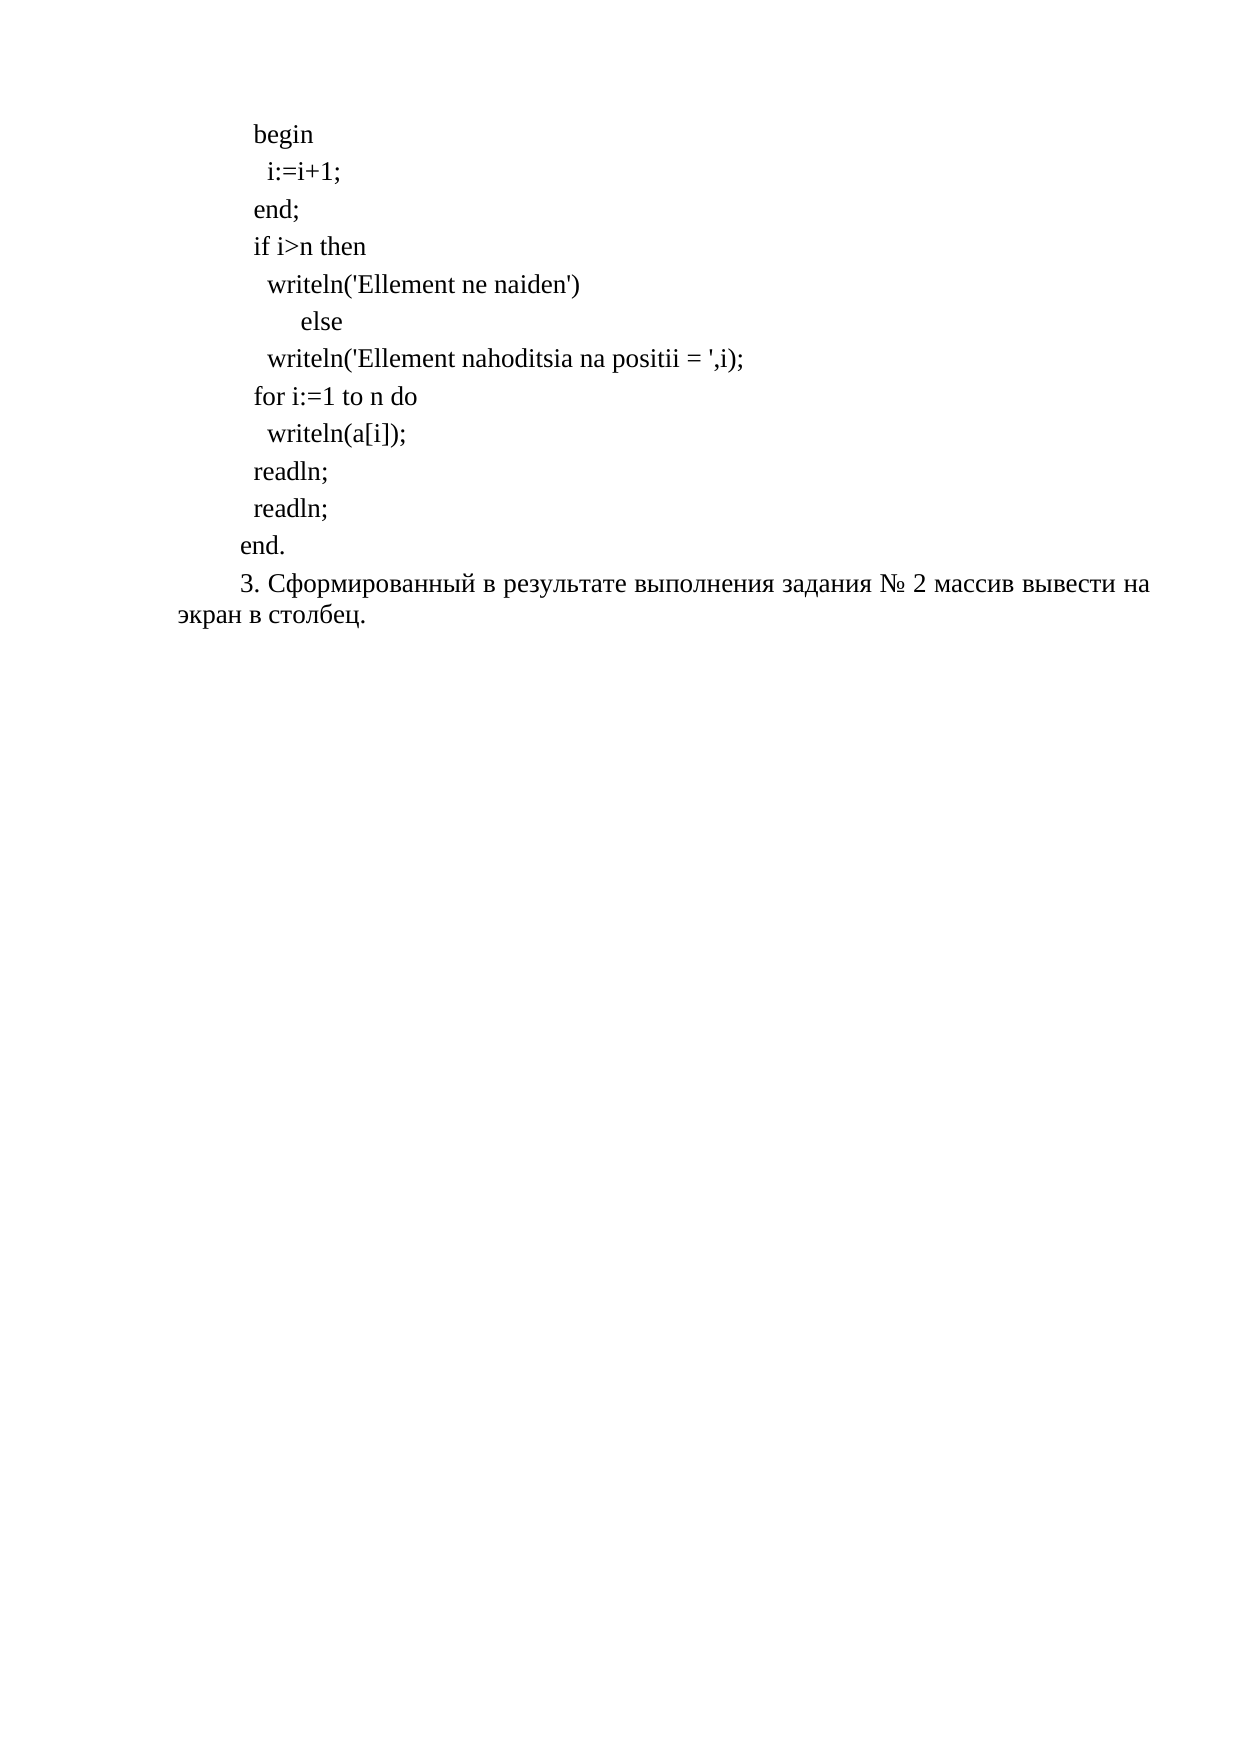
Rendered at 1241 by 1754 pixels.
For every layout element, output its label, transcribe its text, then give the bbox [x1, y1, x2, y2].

text 3. Сформированный в результате выполнения задания № 2 массив вывести на экран в столбец. [177, 567, 1152, 629]
text i:=i+1; [177, 156, 1152, 187]
text writeln('Ellement nahoditsia na positii = ',i); [177, 342, 1152, 374]
text readln; [177, 455, 1152, 486]
text writeln(a[i]); [177, 417, 1152, 448]
text else [177, 305, 1152, 336]
text writeln('Ellement ne naiden') [177, 268, 1152, 299]
text begin [177, 118, 1152, 149]
text end; [177, 193, 1152, 224]
text readln; [177, 492, 1152, 523]
text for i:=1 to n do [177, 380, 1152, 411]
text if i>n then [177, 230, 1152, 261]
text end. [177, 529, 1152, 561]
